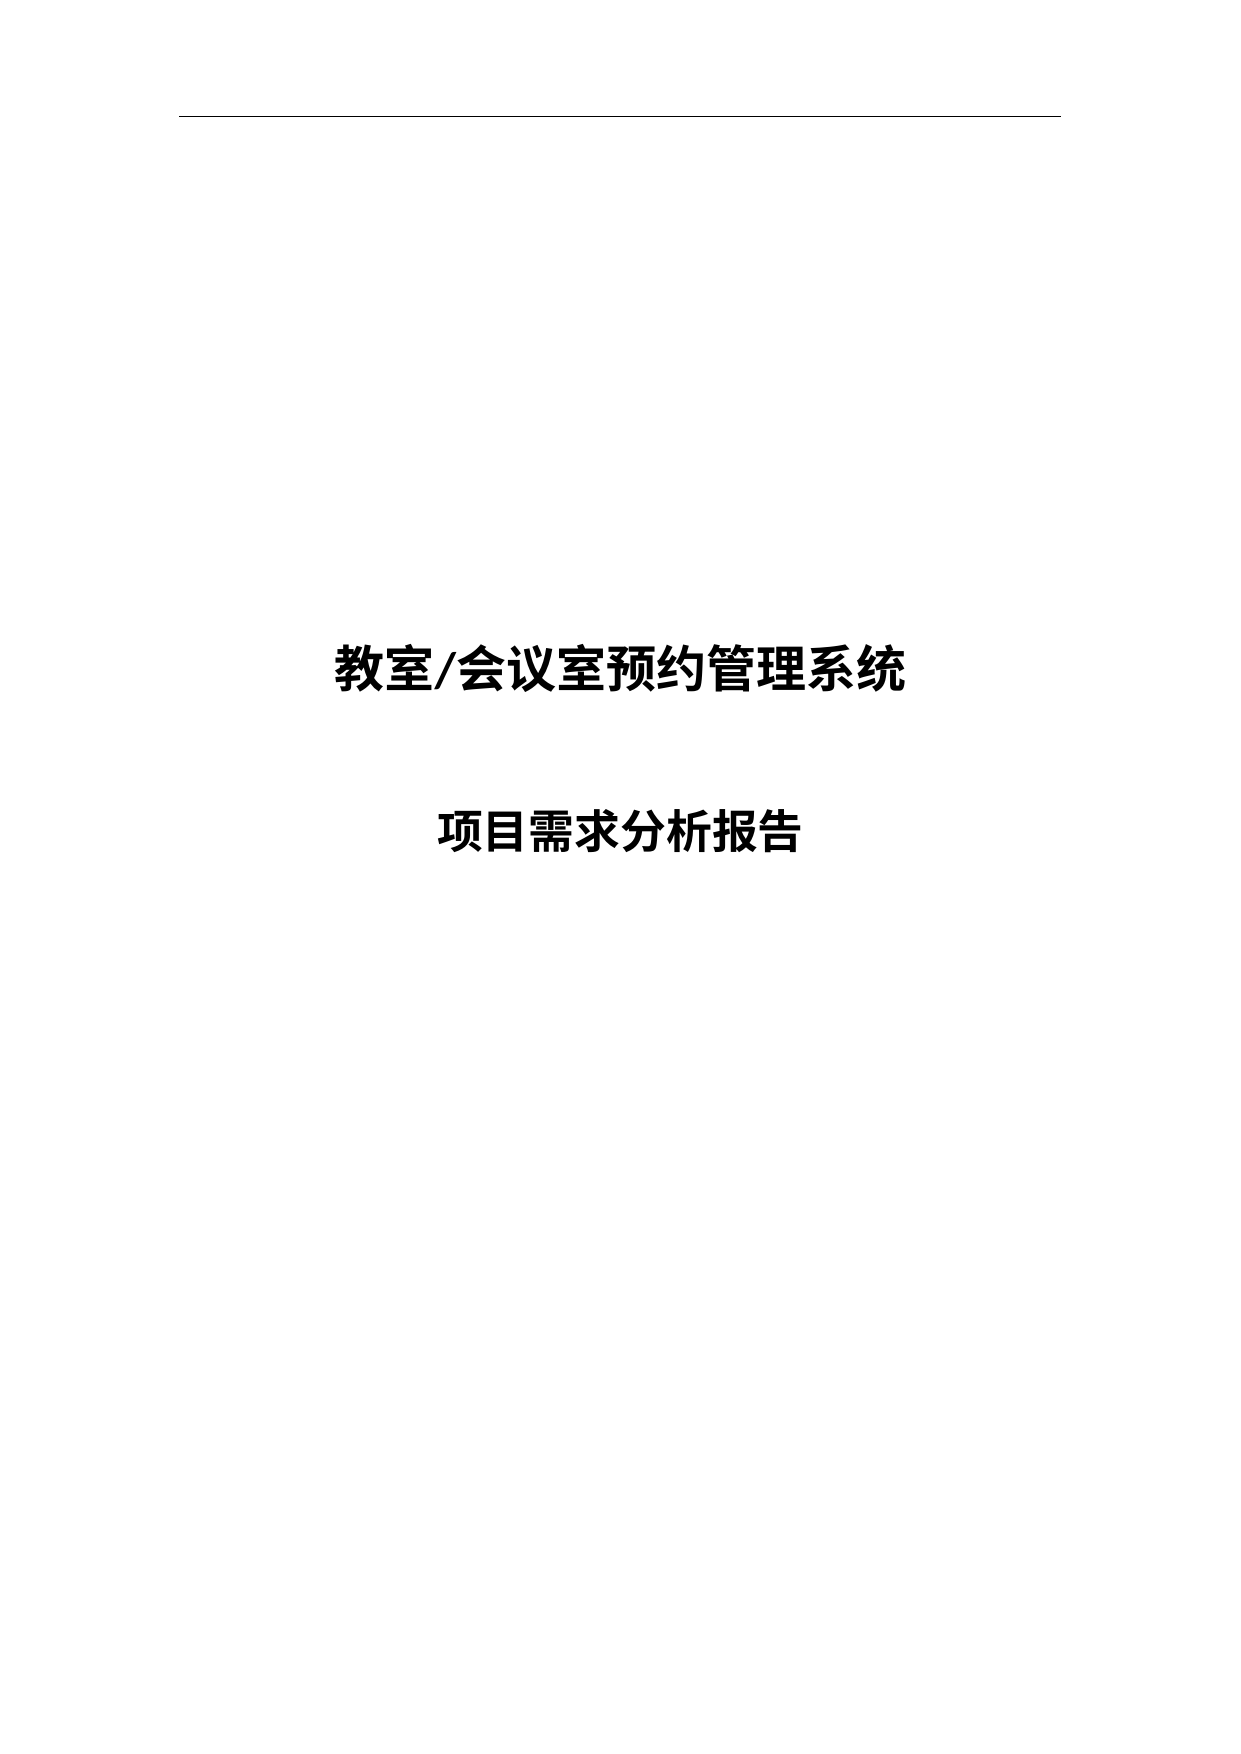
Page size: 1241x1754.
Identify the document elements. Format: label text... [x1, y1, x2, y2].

text 项目需求分析报告 [187, 779, 1053, 877]
text 教室/会议室预约管理系统 [187, 617, 1053, 714]
